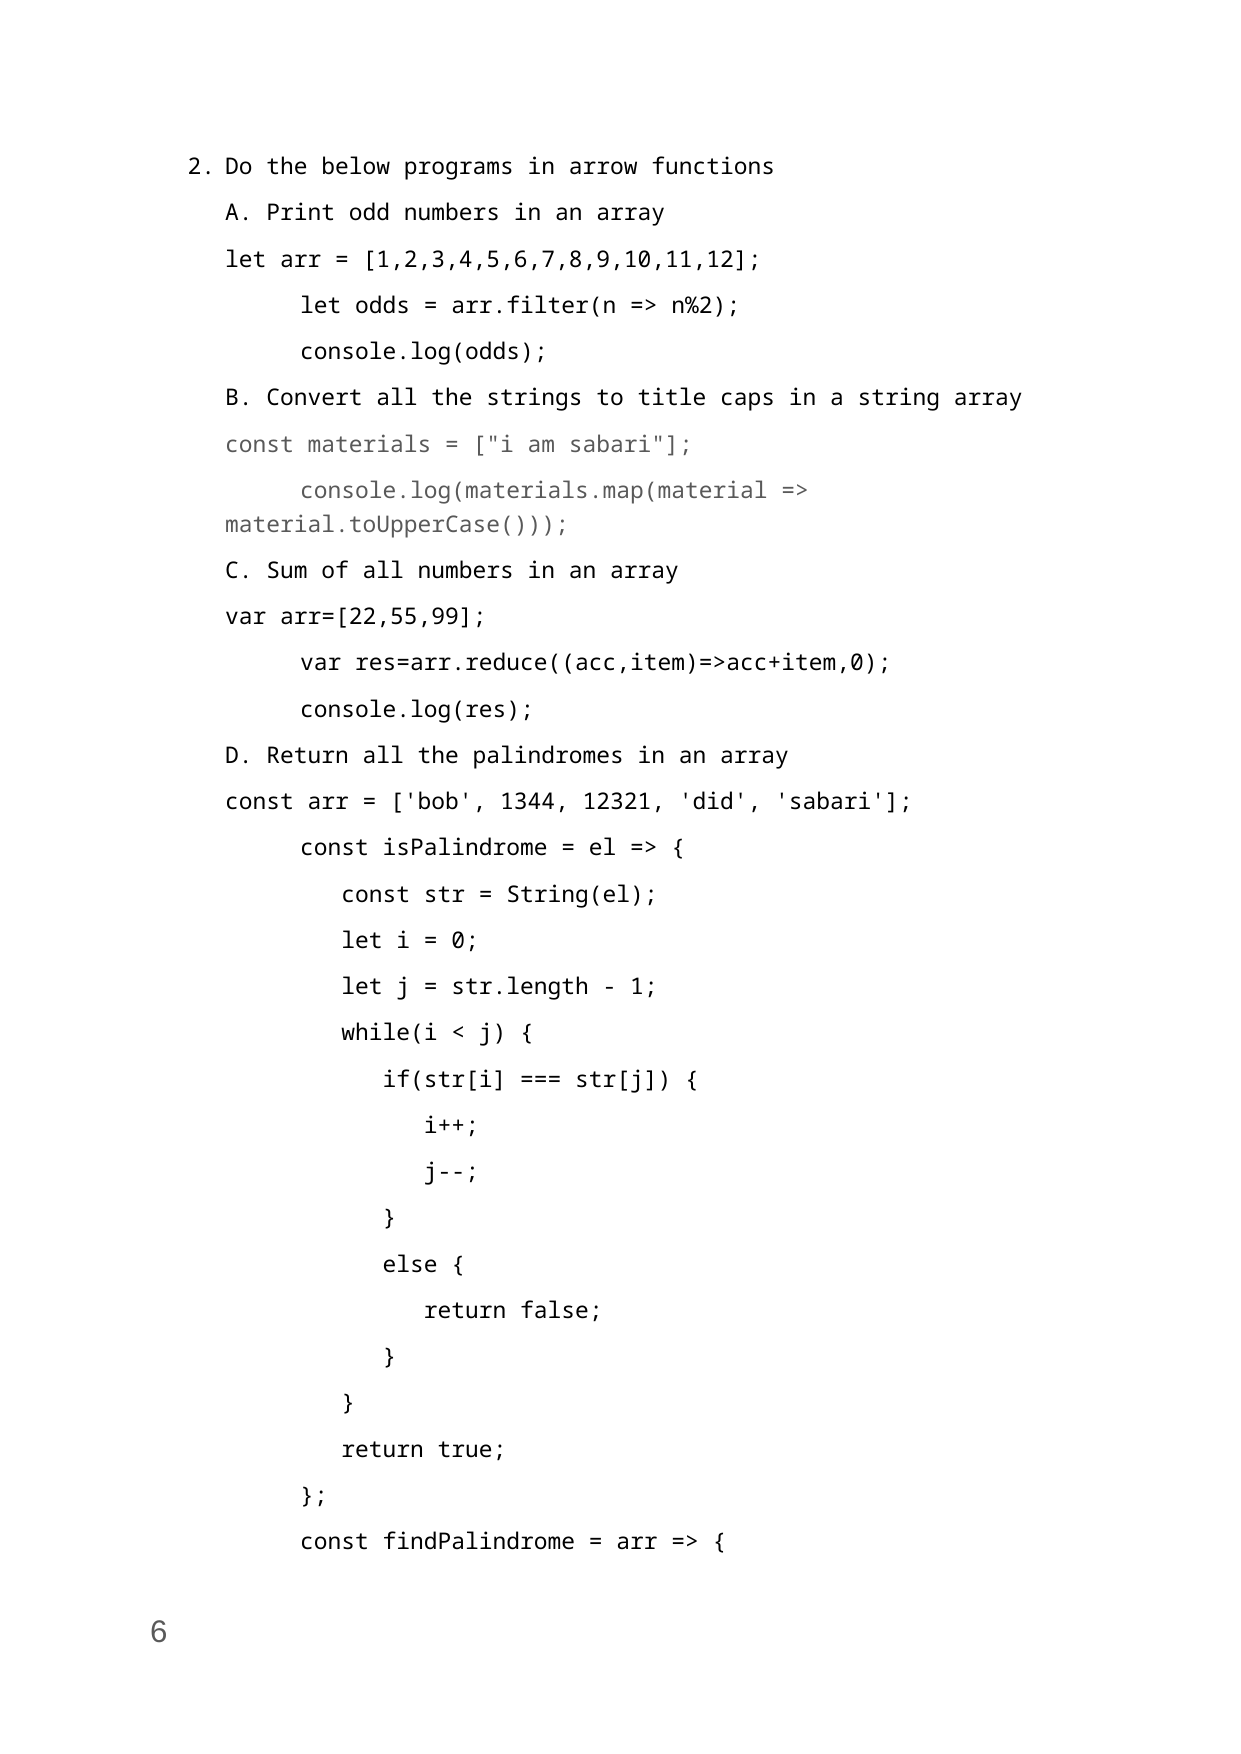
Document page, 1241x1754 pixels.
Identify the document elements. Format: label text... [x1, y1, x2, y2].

list Do the below programs in arrow functions [187, 150, 1090, 181]
text let arr = [1,2,3,4,5,6,7,8,9,10,11,12]; [150, 242, 1090, 274]
text if(str[i] === str[j]) { [225, 1062, 1090, 1094]
text var arr=[22,55,99]; [150, 600, 1090, 631]
text }; [225, 1479, 1090, 1510]
text i++; [225, 1109, 1090, 1140]
text var res=arr.reduce((acc,item)=>acc+item,0); [225, 646, 1090, 677]
text j--; [225, 1155, 1090, 1186]
text let j = str.length - 1; [225, 970, 1090, 1001]
text let i = 0; [225, 924, 1090, 955]
text } [225, 1201, 1090, 1232]
text } [225, 1340, 1090, 1371]
text const str = String(el); [225, 877, 1090, 909]
text A. Print odd numbers in an array [150, 196, 1090, 227]
text return false; [225, 1294, 1090, 1325]
text } [225, 1386, 1090, 1417]
text D. Return all the palindromes in an array [150, 739, 1090, 770]
text const materials = ["i am sabari"]; [150, 427, 1090, 459]
text return true; [225, 1432, 1090, 1464]
text const arr = ['bob', 1344, 12321, 'did', 'sabari']; [150, 785, 1090, 816]
text B. Convert all the strings to title caps in a string array [150, 381, 1090, 412]
text console.log(odds); [225, 335, 1090, 366]
text let odds = arr.filter(n => n%2); [225, 289, 1090, 320]
text console.log(res); [225, 692, 1090, 724]
text const findPalindrome = arr => { [225, 1525, 1090, 1556]
text else { [225, 1247, 1090, 1279]
text console.log(materials.map(material => material.toUpperCase())); [225, 474, 1090, 539]
text const isPalindrome = el => { [225, 831, 1090, 862]
text while(i < j) { [225, 1016, 1090, 1047]
text C. Sum of all numbers in an array [150, 554, 1090, 585]
